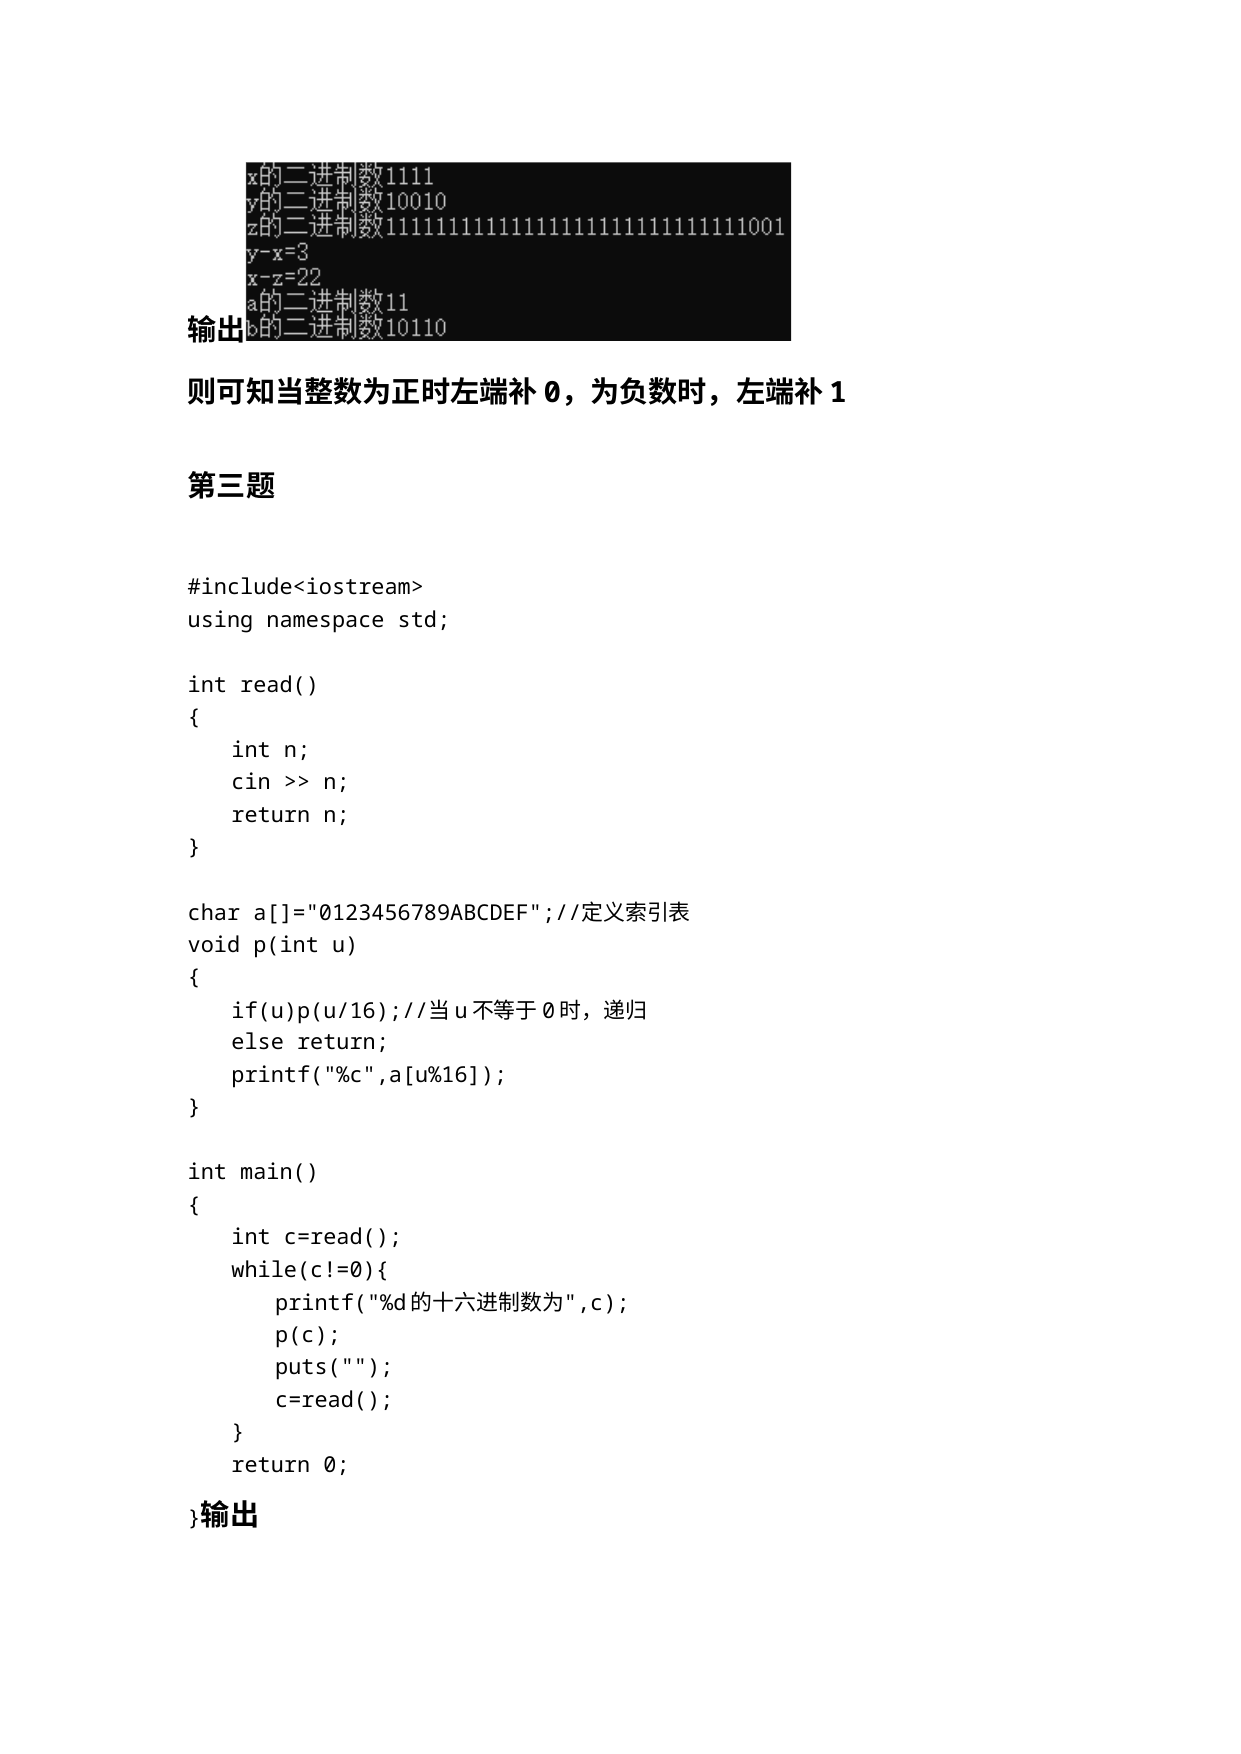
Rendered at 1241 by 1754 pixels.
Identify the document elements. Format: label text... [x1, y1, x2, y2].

text int main() [187, 1155, 1053, 1187]
text return n; [187, 797, 1053, 830]
text if(u)p(u/16);//当u不等于0时，递归 [187, 992, 1053, 1025]
subtitle 第三题 [187, 451, 1053, 516]
text int c=read(); [187, 1220, 1053, 1252]
text return 0; [187, 1447, 1053, 1480]
text { [187, 700, 1053, 732]
text } [187, 1090, 1053, 1122]
text p(c); [187, 1317, 1053, 1350]
text int n; [187, 732, 1053, 765]
text else return; [187, 1025, 1053, 1057]
text 则可知当整数为正时左端补0，为负数时，左端补1 [187, 357, 1053, 422]
text }输出 [187, 1480, 1053, 1545]
text c=read(); [187, 1382, 1053, 1415]
text } [187, 830, 1053, 862]
text { [187, 1187, 1053, 1220]
text printf("%d的十六进制数为",c); [187, 1285, 1053, 1317]
text } [187, 1415, 1053, 1447]
picture [245, 162, 792, 341]
text cin >> n; [187, 765, 1053, 797]
text printf("%c",a[u%16]); [187, 1057, 1053, 1090]
text using namespace std; [187, 602, 1053, 635]
text #include<iostream> [187, 570, 1053, 602]
text void p(int u) [187, 927, 1053, 960]
text char a[]="0123456789ABCDEF";//定义索引表 [187, 895, 1053, 927]
text while(c!=0){ [187, 1252, 1053, 1285]
text puts(""); [187, 1350, 1053, 1382]
text int read() [187, 667, 1053, 700]
text { [187, 960, 1053, 992]
